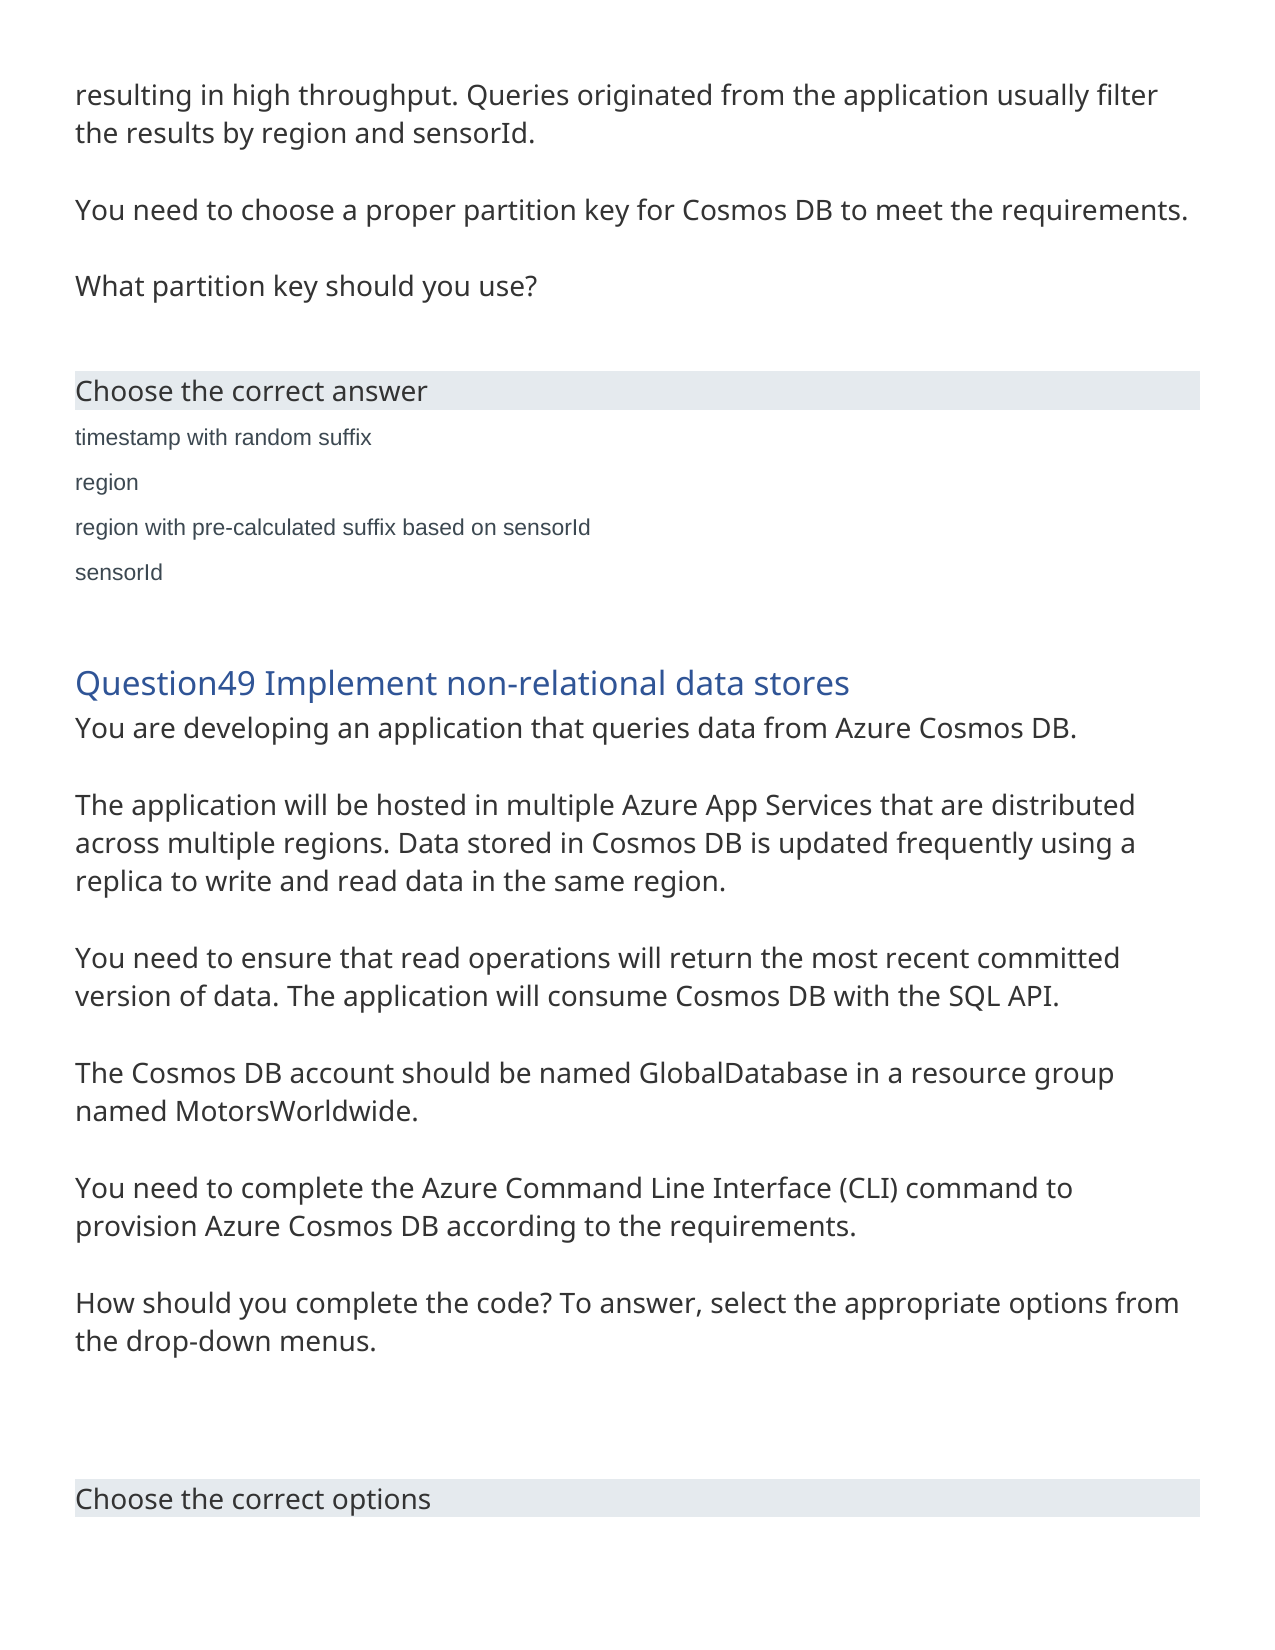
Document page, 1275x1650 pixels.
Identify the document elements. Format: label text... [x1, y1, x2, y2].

text region with pre-calculated suffix based on sensorId [75, 514, 1200, 540]
text You are developing an application that queries data from Azure Cosmos DB. The application will be hosted in multiple Azure App Services that are distributed across multiple regions. Data stored in Cosmos DB is updated frequently using a replica to write and read data in the same region. You need to ensure that read operations will return the most recent committed version of data. The application will consume Cosmos DB with the SQL API. The Cosmos DB account should be named GlobalDatabase in a resource group named MotorsWorldwide. You need to complete the Azure Command Line Interface (CLI) command to provision Azure Cosmos DB according to the requirements. How should you complete the code? To answer, select the appropriate options from the drop-down menus. [75, 708, 1200, 1360]
text Choose the correct answer [75, 371, 1200, 410]
subtitle Question49 Implement non-relational data stores [75, 659, 1200, 705]
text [75, 75, 1200, 305]
text Choose the correct options [75, 1479, 1200, 1517]
text sensorId [75, 559, 1200, 586]
text region [75, 469, 1200, 495]
text timestamp with random suffix [75, 424, 1200, 450]
